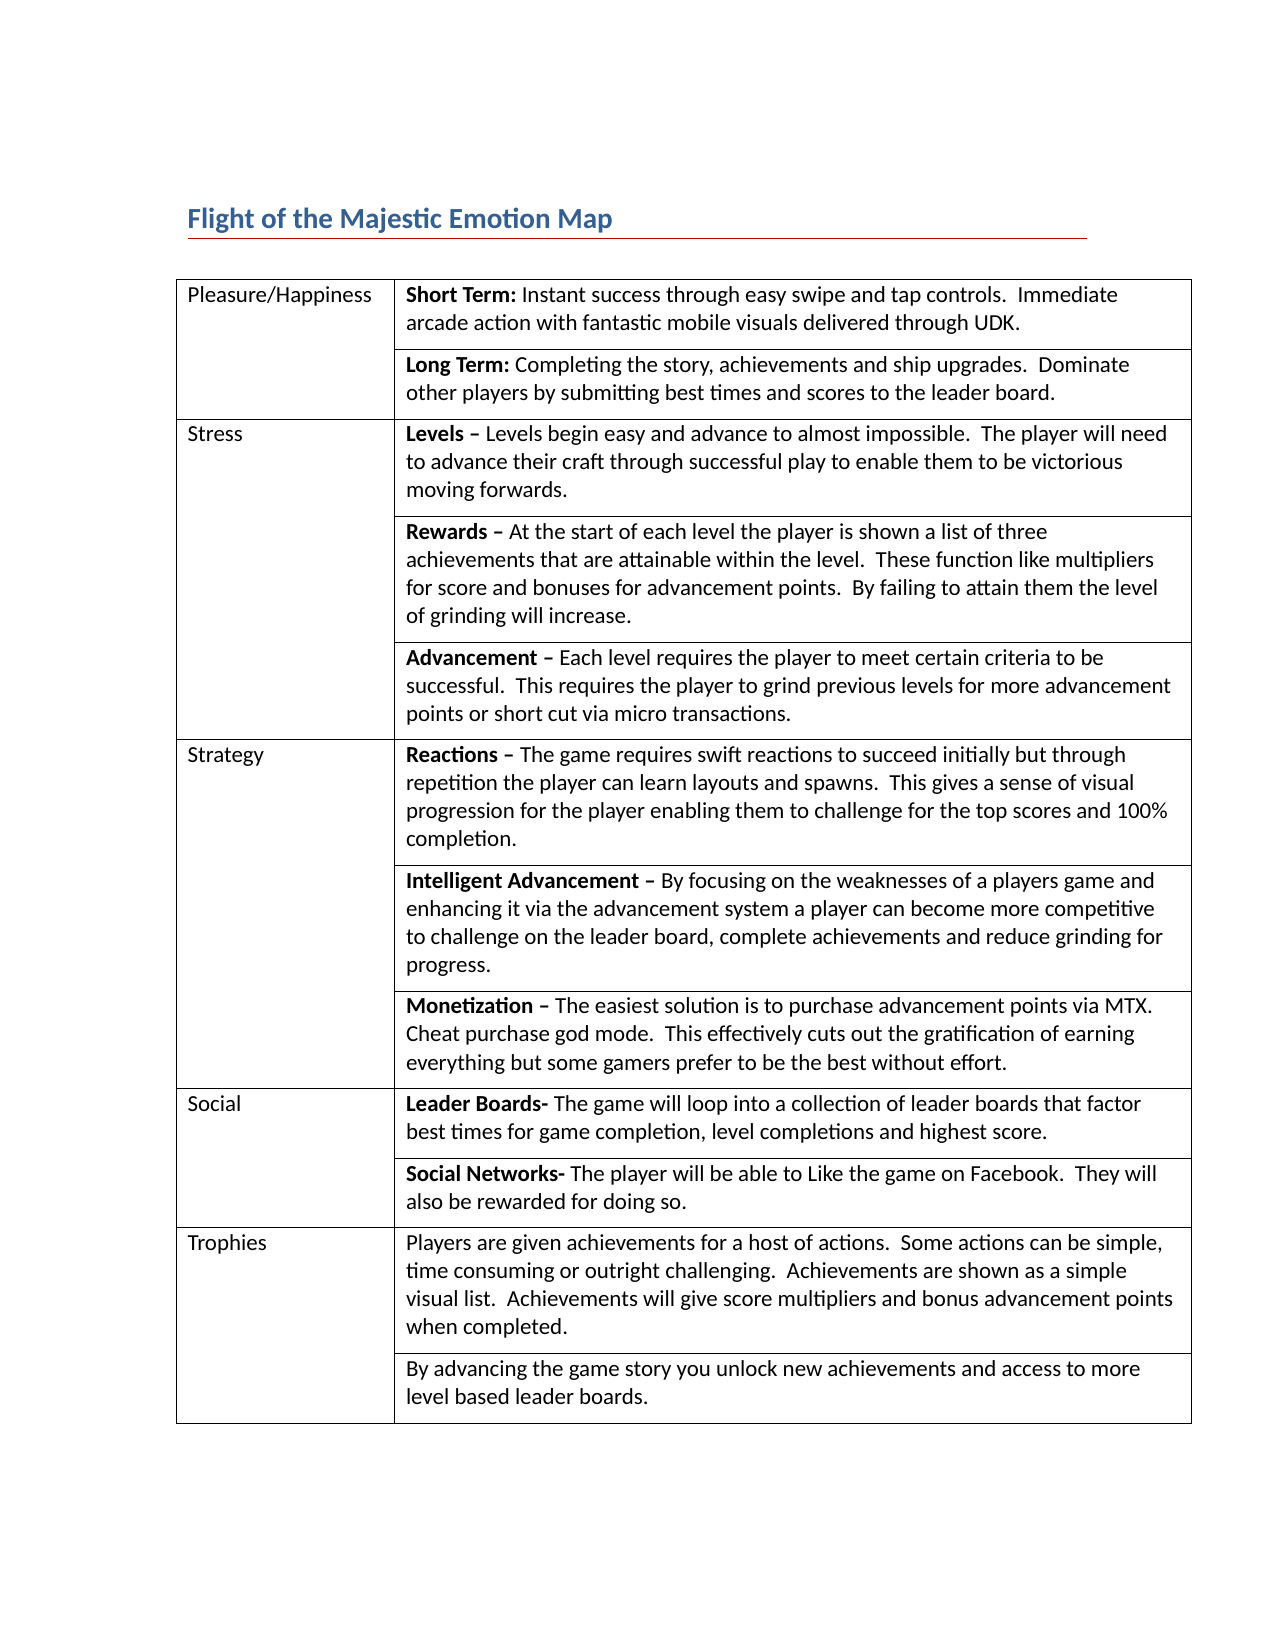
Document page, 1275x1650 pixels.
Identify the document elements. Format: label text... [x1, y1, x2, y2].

table_cell Levels – Levels begin easy and advance to almost impossible. The player will need to advance their craft through successful play to enable them to be victorious moving forwards. [395, 420, 1191, 516]
table_cell Monetization – The easiest solution is to purchase advancement points via MTX. Cheat purchase god mode. This effectively cuts out the gratification of earning everything but some gamers prefer to be the best without effort. [395, 992, 1191, 1088]
table_cell Social Networks- The player will be able to Like the game on Facebook. They will also be rewarded for doing so. [395, 1159, 1191, 1227]
table_cell Stress [177, 420, 394, 739]
table_cell Strategy [177, 740, 394, 1088]
table_cell By advancing the game story you unlock new achievements and access to more level based leader boards. [395, 1354, 1191, 1422]
table_header Pleasure/Happiness [177, 280, 394, 418]
table_cell Trophies [177, 1228, 394, 1422]
table_cell Intelligent Advancement – By focusing on the weaknesses of a players game and enhancing it via the advancement system a player can become more competitive to challenge on the leader board, complete achievements and reduce grinding for progress. [395, 866, 1191, 991]
table_cell Reactions – The game requires swift reactions to succeed initially but through repetition the player can learn layouts and spawns. This gives a sense of visual progression for the player enabling them to challenge for the top scores and 100% completion. [395, 740, 1191, 865]
table_cell Social [177, 1089, 394, 1227]
table_cell Rewards – At the start of each level the player is shown a list of three achievements that are attainable within the level. These function like multipliers for score and bonuses for advancement points. By failing to attain them the level of grinding will increase. [395, 517, 1191, 642]
table_cell Long Term: Completing the story, achievements and ship upgrades. Dominate other players by submitting best times and scores to the leader board. [395, 350, 1191, 418]
table_cell Leader Boards- The game will loop into a collection of leader boards that factor best times for game completion, level completions and highest score. [395, 1089, 1191, 1158]
table_cell Advancement – Each level requires the player to meet certain criteria to be successful. This requires the player to grind previous levels for more advancement points or short cut via micro transactions. [395, 643, 1191, 739]
table_header Short Term: Instant success through easy swipe and tap controls. Immediate arcade action with fantastic mobile visuals delivered through UDK. [395, 280, 1191, 349]
table_cell Players are given achievements for a host of actions. Some actions can be simple, time consuming or outright challenging. Achievements are shown as a simple visual list. Achievements will give score multipliers and bonus advancement points when completed. [395, 1228, 1191, 1353]
subtitle Flight of the Majestic Emotion Map [187, 200, 1087, 239]
